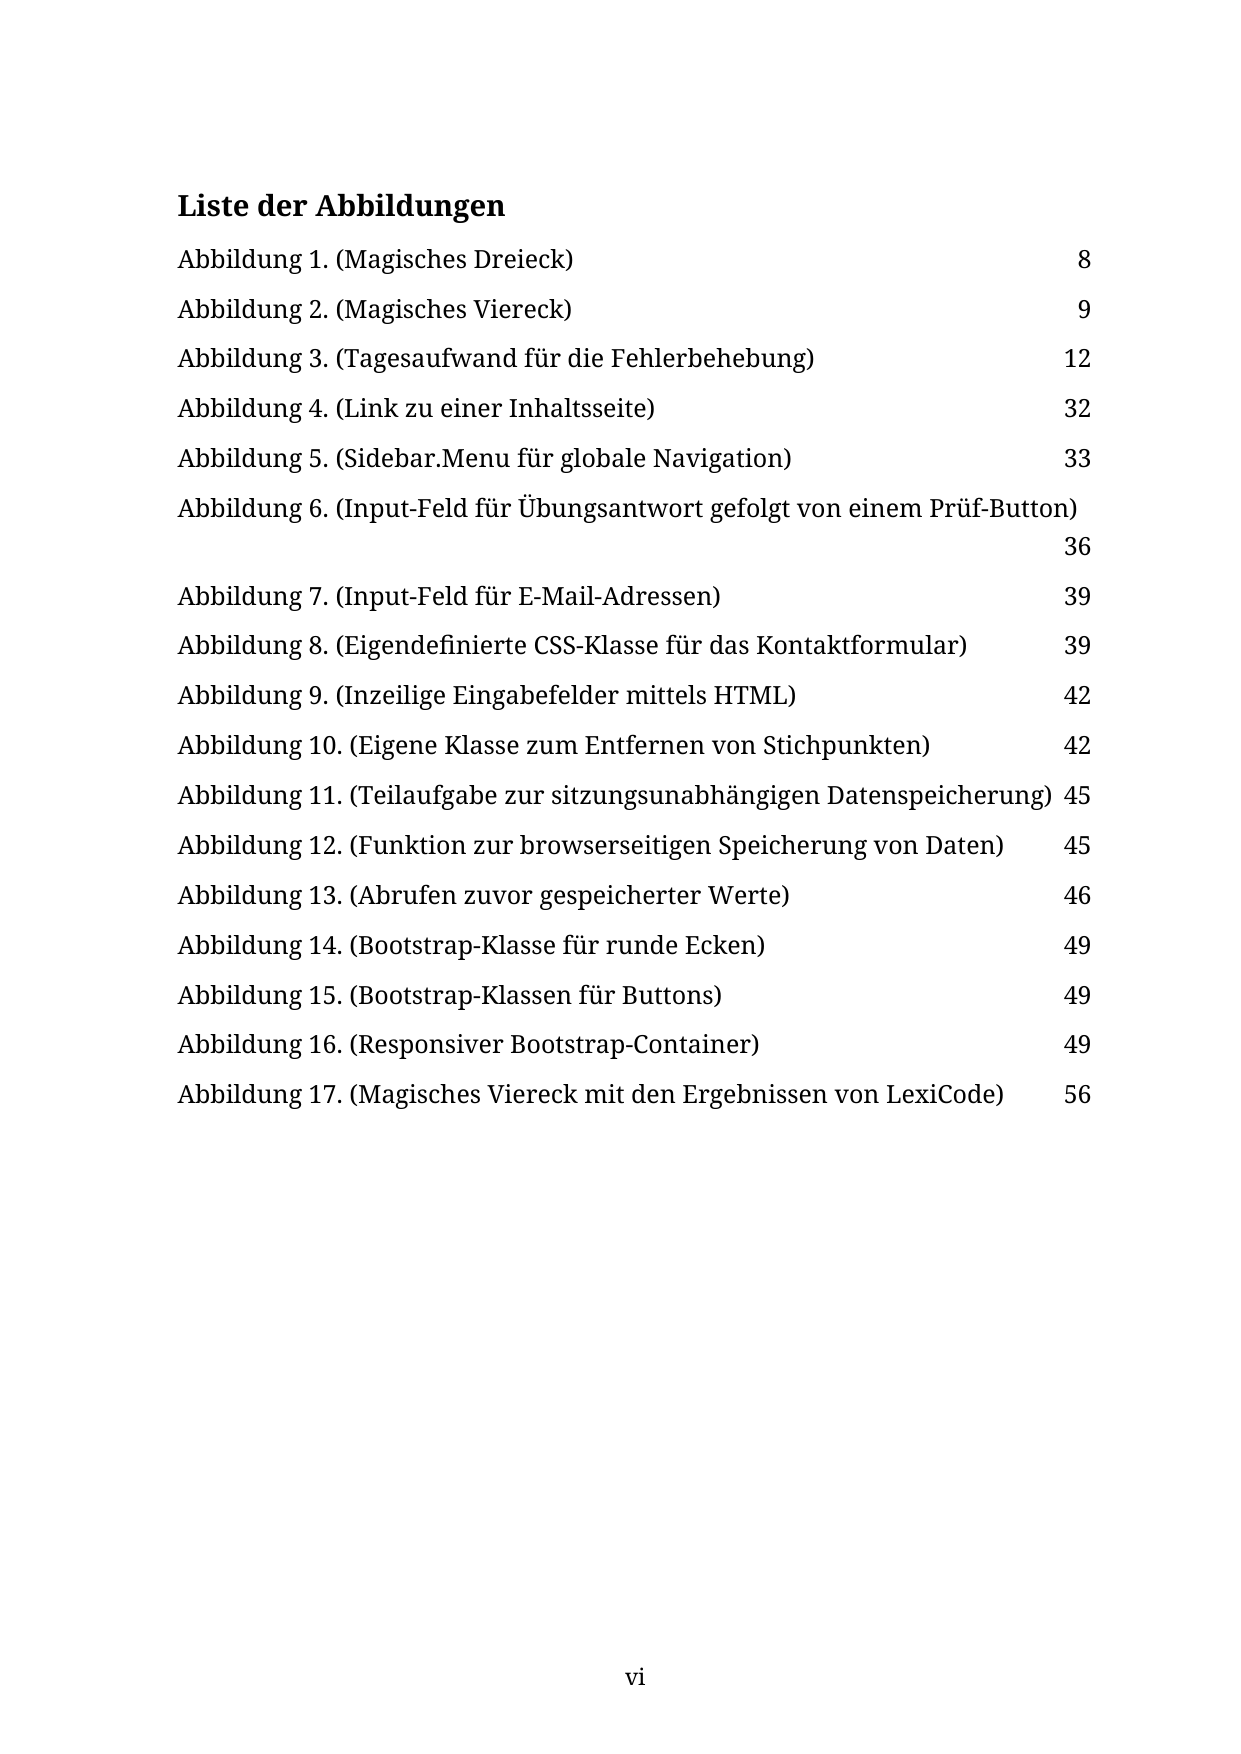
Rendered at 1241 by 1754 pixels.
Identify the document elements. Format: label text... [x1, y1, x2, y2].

text Abbildung 12. (Funktion zur browserseitigen Speicherung von Daten) 45 [177, 828, 1093, 862]
text Abbildung 1. (Magisches Dreieck) 8 [177, 241, 1093, 275]
text Abbildung 6. (Input-Feld für Übungsantwort gefolgt von einem Prüf-Button) 36 [177, 491, 1093, 562]
text Abbildung 17. (Magisches Viereck mit den Ergebnissen von LexiCode) 56 [177, 1077, 1093, 1111]
text Abbildung 10. (Eigene Klasse zum Entfernen von Stichpunkten) 42 [177, 728, 1093, 762]
text Abbildung 15. (Bootstrap-Klassen für Buttons) 49 [177, 977, 1093, 1011]
text Abbildung 8. (Eigendefinierte CSS-Klasse für das Kontaktformular) 39 [177, 628, 1093, 662]
subtitle Liste der Abbildungen [177, 185, 1034, 225]
text Abbildung 7. (Input-Feld für E-Mail-Adressen) 39 [177, 578, 1093, 612]
text Abbildung 16. (Responsiver Bootstrap-Container) 49 [177, 1027, 1093, 1061]
text Abbildung 2. (Magisches Viereck) 9 [177, 291, 1093, 325]
text Abbildung 13. (Abrufen zuvor gespeicherter Werte) 46 [177, 877, 1093, 912]
text Abbildung 9. (Inzeilige Eingabefelder mittels HTML) 42 [177, 678, 1093, 712]
text Abbildung 4. (Link zu einer Inhaltsseite) 32 [177, 391, 1093, 425]
text Abbildung 3. (Tagesaufwand für die Fehlerbehebung) 12 [177, 341, 1093, 375]
text Abbildung 11. (Teilaufgabe zur sitzungsunabhängigen Datenspeicherung) 45 [177, 778, 1093, 812]
text Abbildung 14. (Bootstrap-Klasse für runde Ecken) 49 [177, 927, 1093, 961]
text Abbildung 5. (Sidebar.Menu für globale Navigation) 33 [177, 441, 1093, 475]
